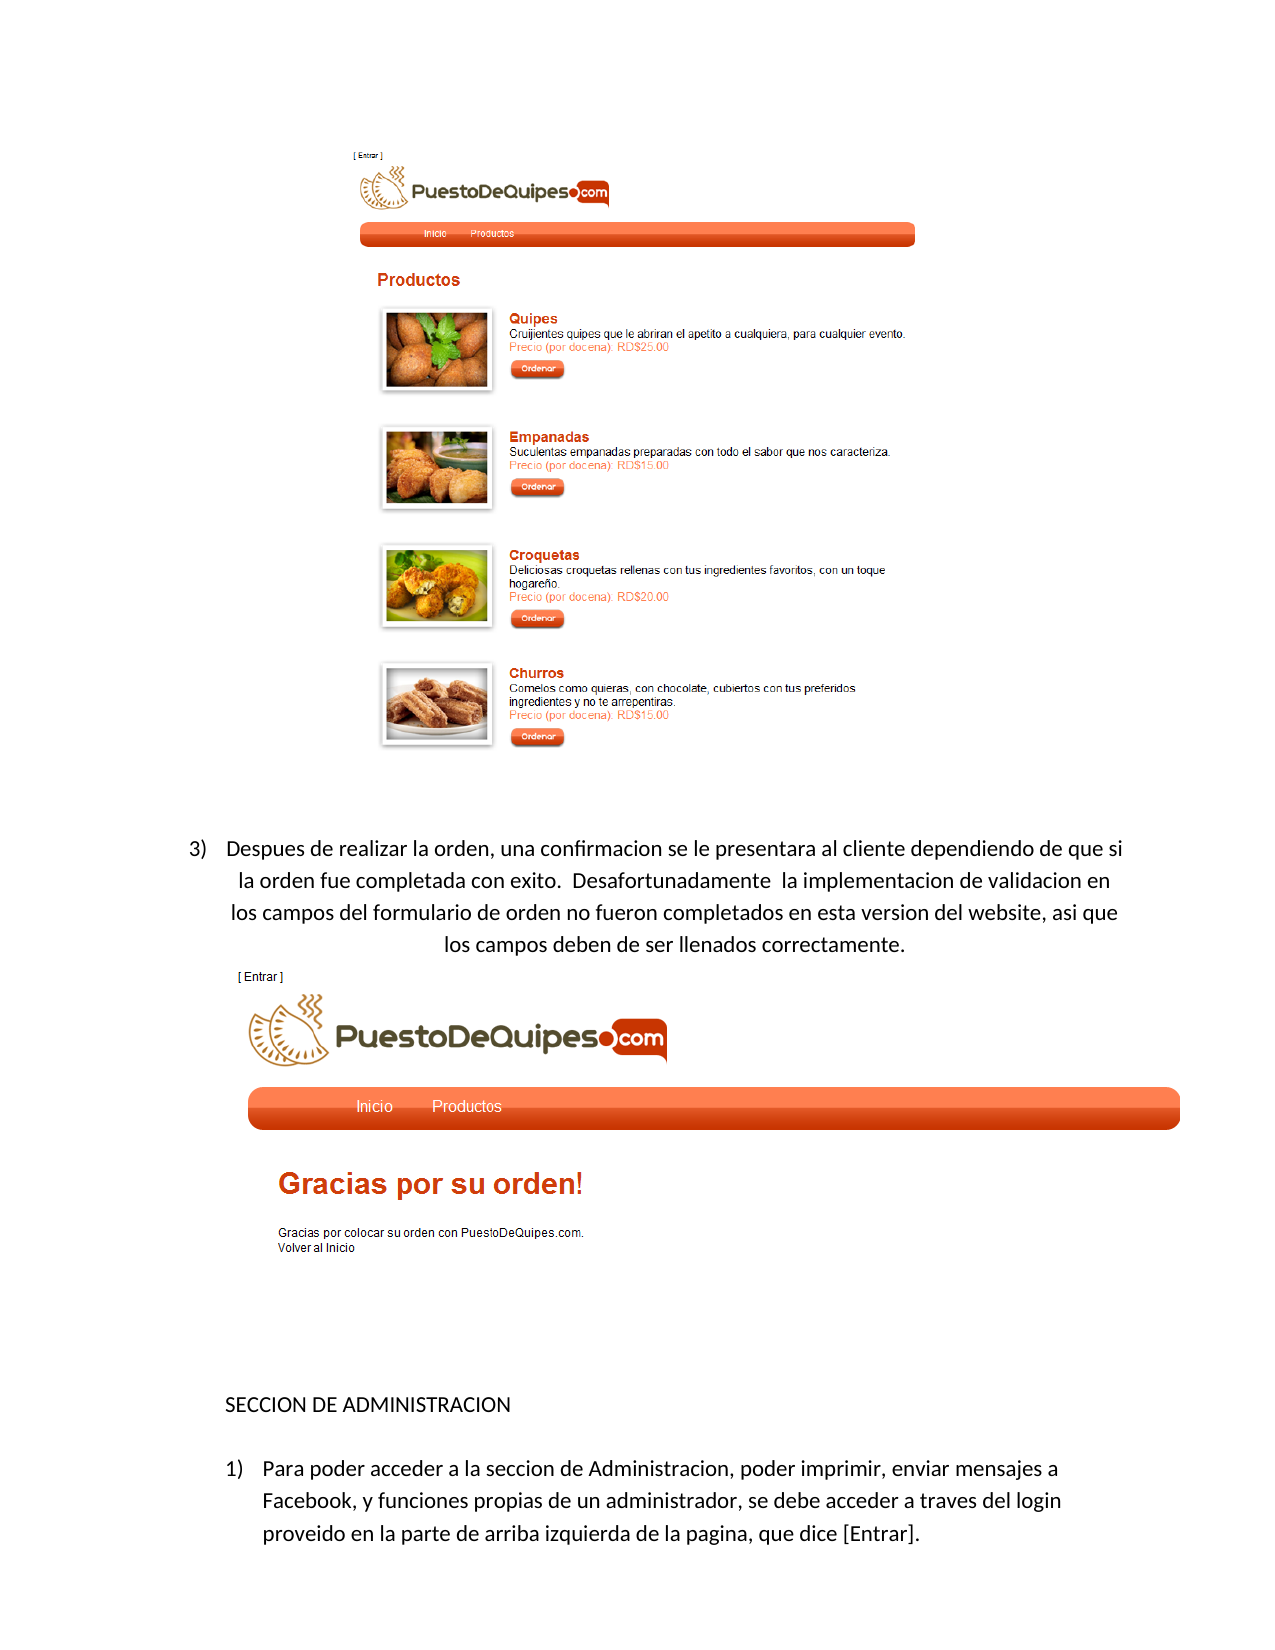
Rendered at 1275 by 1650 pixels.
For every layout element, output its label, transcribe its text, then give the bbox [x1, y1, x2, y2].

list SECCION DE ADMINISTRACION [225, 1390, 1125, 1450]
picture [342, 150, 933, 777]
list Para poder acceder a la seccion de Administracion, poder imprimir, enviar mensajes a Facebook, y funciones propias de un administrador, se debe acceder a traves del login proveido en la parte de arriba izquierda de la pagina, que dice [Entrar]. [225, 1454, 1125, 1547]
picture [225, 962, 1200, 1386]
